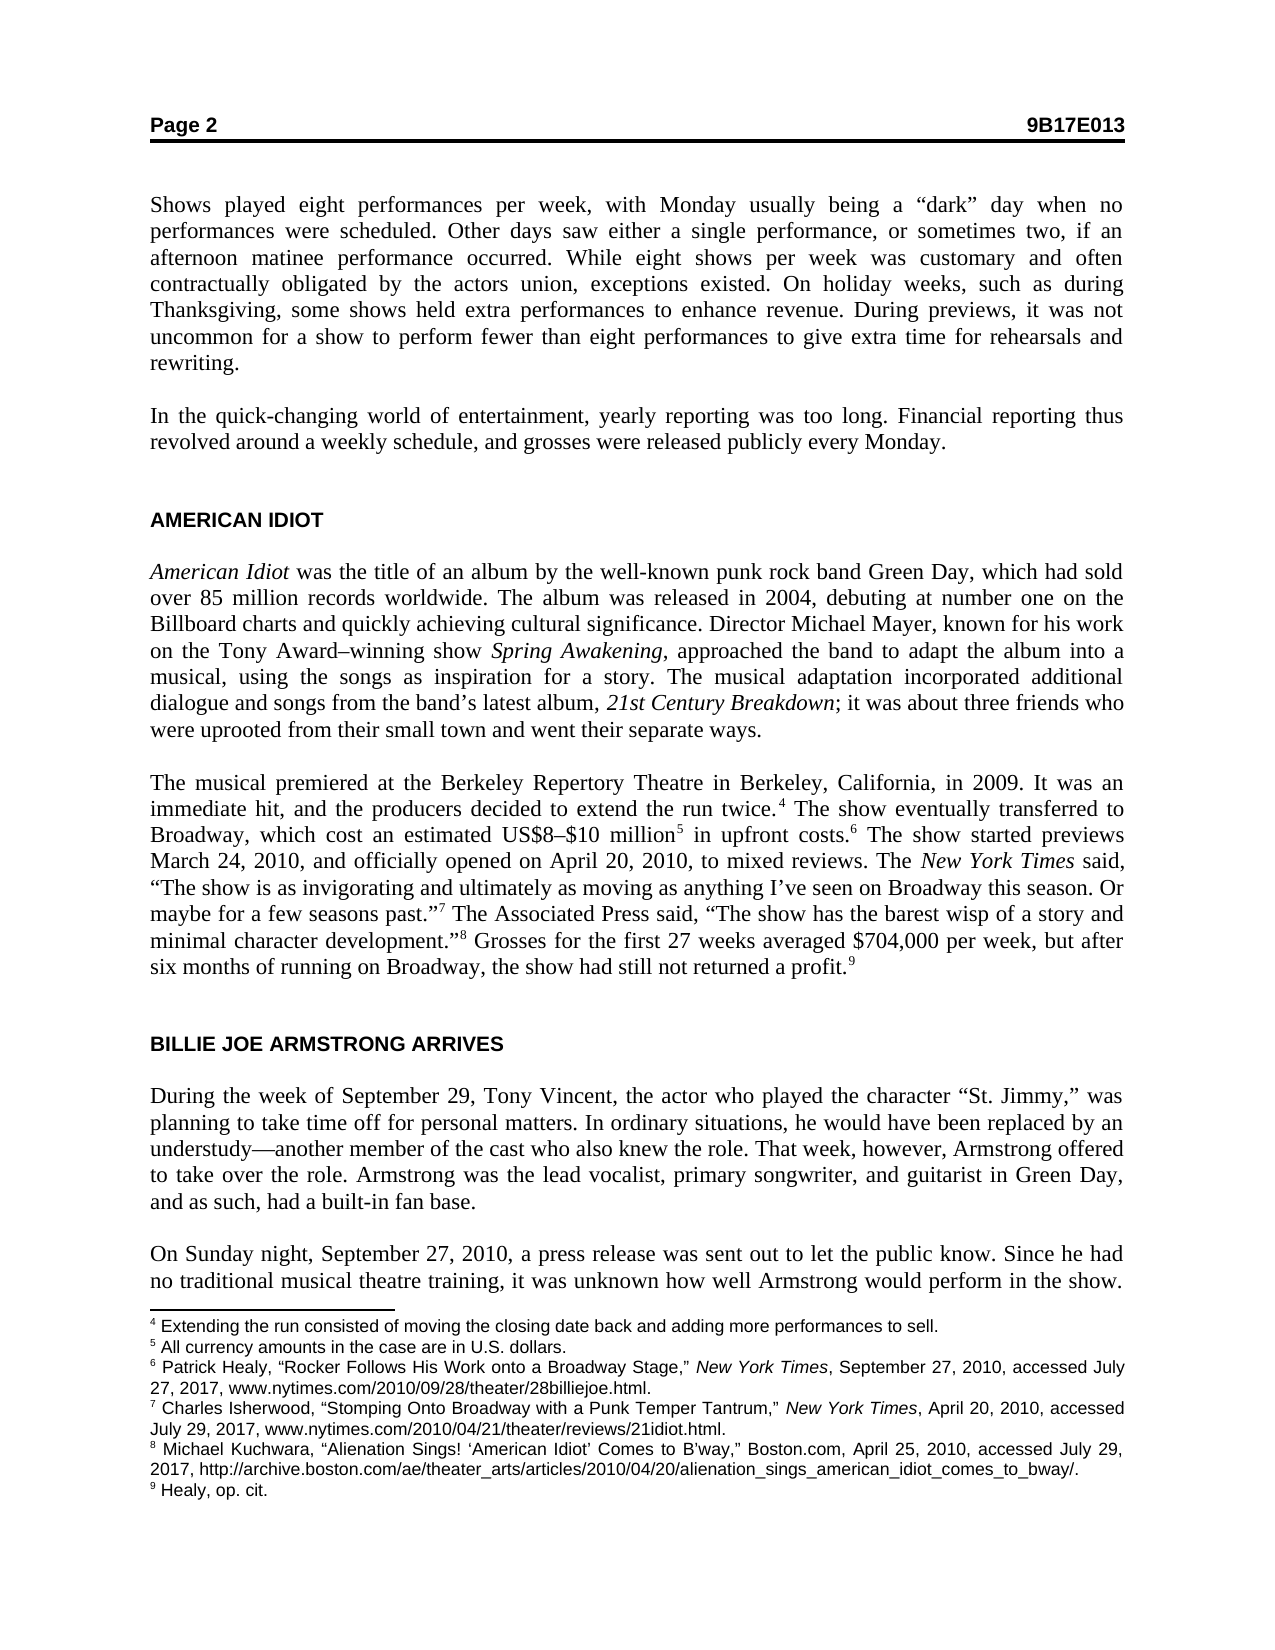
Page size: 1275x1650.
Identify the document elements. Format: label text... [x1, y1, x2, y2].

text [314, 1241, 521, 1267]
text Shows played eight performances per week, with Monday usually being a “dark” day when no performances were scheduled. Other days saw either a single performance, or sometimes two, if an afternoon matinee performance occurred. While eight shows per week was customary and often contractually obligated by the actors union, exceptions existed. On holiday weeks, such as during Thanksgiving, some shows held extra performances to enhance revenue. During previews, it was not uncommon for a show to perform fewer than eight performances to give extra time for rehearsals and rewriting. [150, 191, 1125, 376]
text AMERICAN IDIOT [150, 507, 1125, 531]
text In the quick-changing world of entertainment, yearly reporting was too long. Financial reporting thus revolved around a weekly schedule, and grosses were released publicly every Monday. [150, 402, 1125, 455]
text During the week of September 29, Tony Vincent, the actor who played the character “St. Jimmy,” was planning to take time off for personal matters. In ordinary situations, he would have been replaced by an understudy—another member of the cast who also knew the role. That week, however, Armstrong offered to take over the role. Armstrong was the lead vocalist, primary songwriter, and guitarist in Green Day, and as such, had a built-in fan base. [150, 1082, 1125, 1214]
text American Idiot was the title of an album by the well-known punk rock band Green Day, which had sold over 85 million records worldwide. The album was released in 2004, debuting at number one on the Billboard charts and quickly achieving cultural significance. Director Michael Mayer, known for his work on the Tony Award–winning show Spring Awakening, approached the band to adapt the album into a musical, using the songs as inspiration for a story. The musical adaptation incorporated additional dialogue and songs from the band’s latest album, 21st Century Breakdown; it was about three friends who were uprooted from their small town and went their separate ways. [150, 558, 1125, 742]
text BILLIE JOE ARMSTRONG ARRIVES [150, 1032, 1125, 1056]
text The musical premiered at the Berkeley Repertory Theatre in Berkeley, California, in 2009. It was an immediate hit, and the producers decided to extend the run twice. The show eventually transferred to Broadway, which cost an estimated US$8–$10 million in upfront costs. The show started previews March 24, 2010, and officially opened on April 20, 2010, to mixed reviews. The New York Times said, “The show is as invigorating and ultimately as moving as anything I’ve seen on Broadway this season. Or maybe for a few seasons past.” The Associated Press said, “The show has the barest wisp of a story and minimal character development.” Grosses for the first 27 weeks averaged $704,000 per week, but after six months of running on Broadway, the show had still not returned a profit. [150, 768, 1125, 979]
